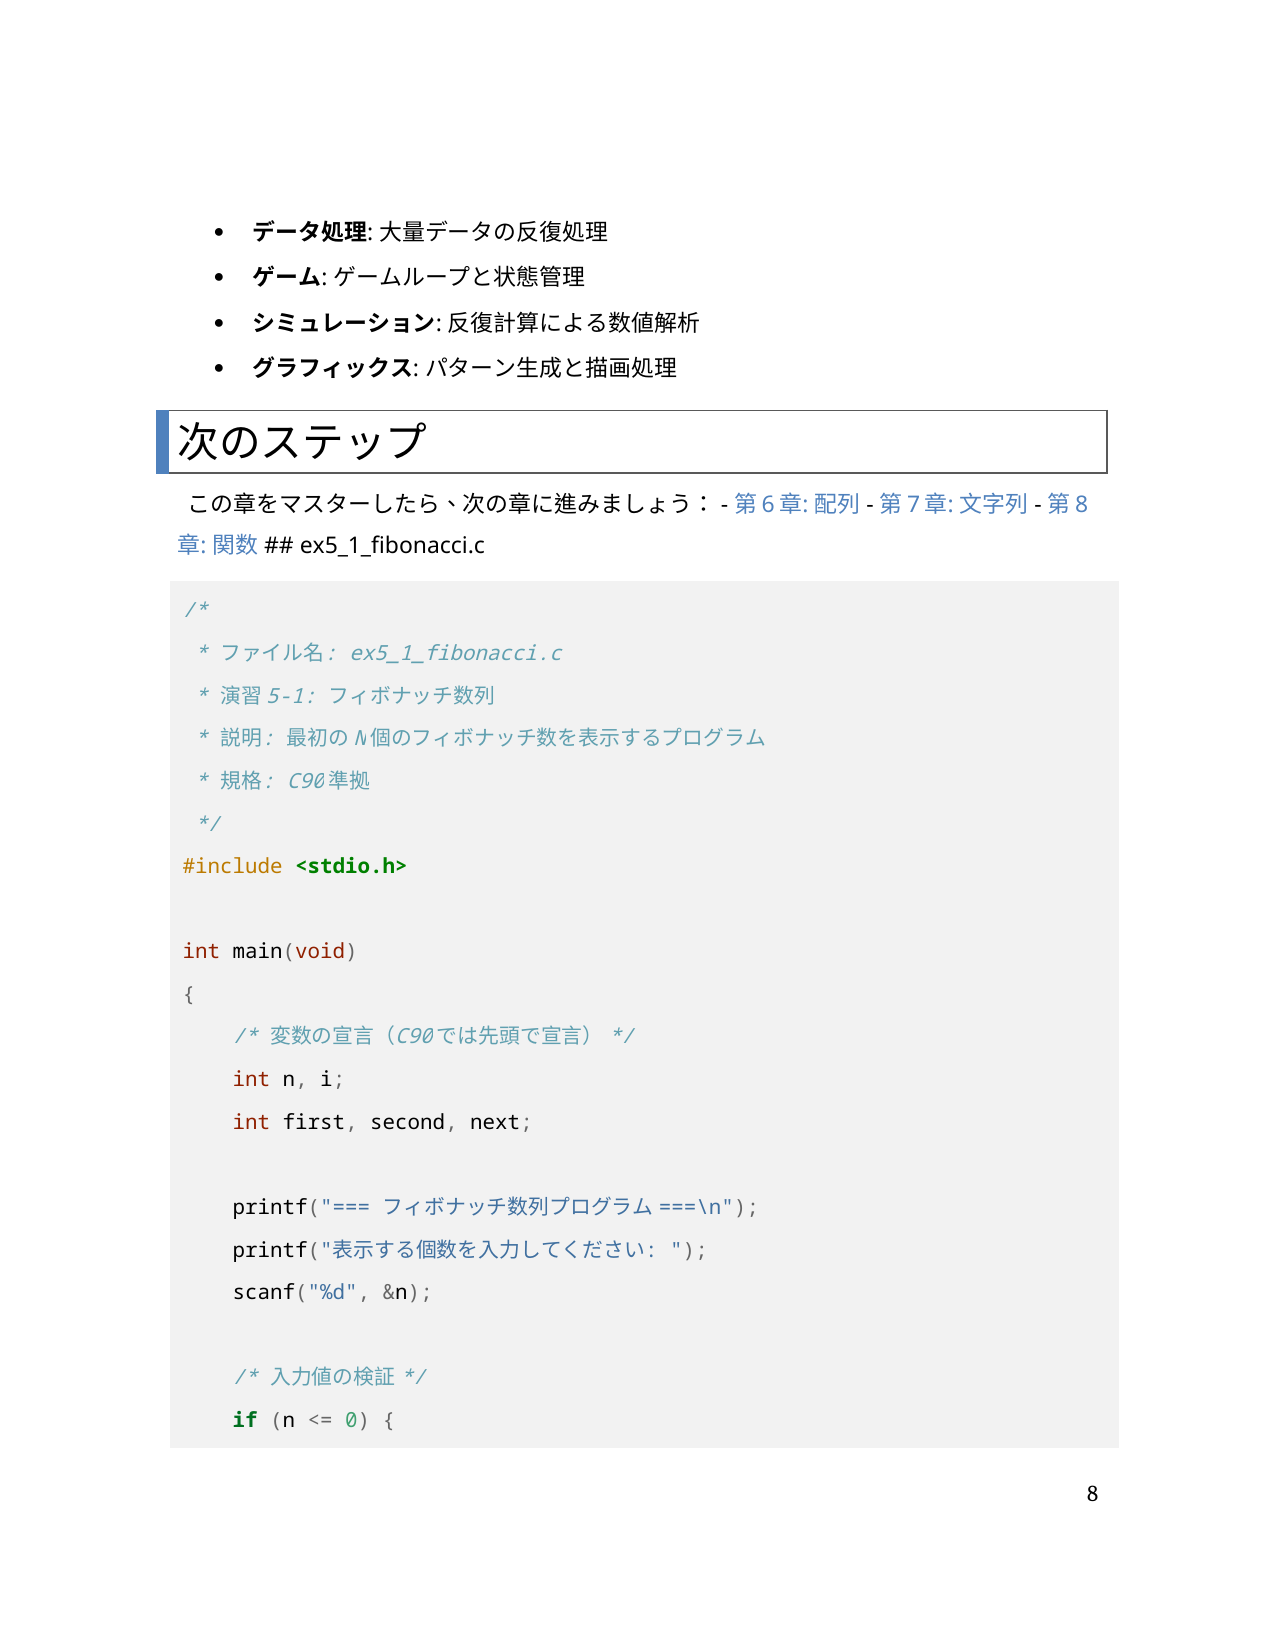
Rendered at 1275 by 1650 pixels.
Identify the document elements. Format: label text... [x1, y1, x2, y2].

list ゲーム: ゲームループと状態管理 [215, 252, 1098, 294]
list グラフィックス: パターン生成と描画処理 [215, 343, 1098, 385]
list データ処理: 大量データの反復処理 [215, 207, 1098, 248]
text この章をマスターしたら、次の章に進みましょう： - 第6章: 配列 - 第7章: 文字列 - 第8章: 関数 ## ex5_1_fibonacci.c [177, 479, 1098, 562]
subtitle 次のステップ [169, 411, 1106, 472]
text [183, 594, 1106, 1436]
list シミュレーション: 反復計算による数値解析 [215, 298, 1098, 339]
